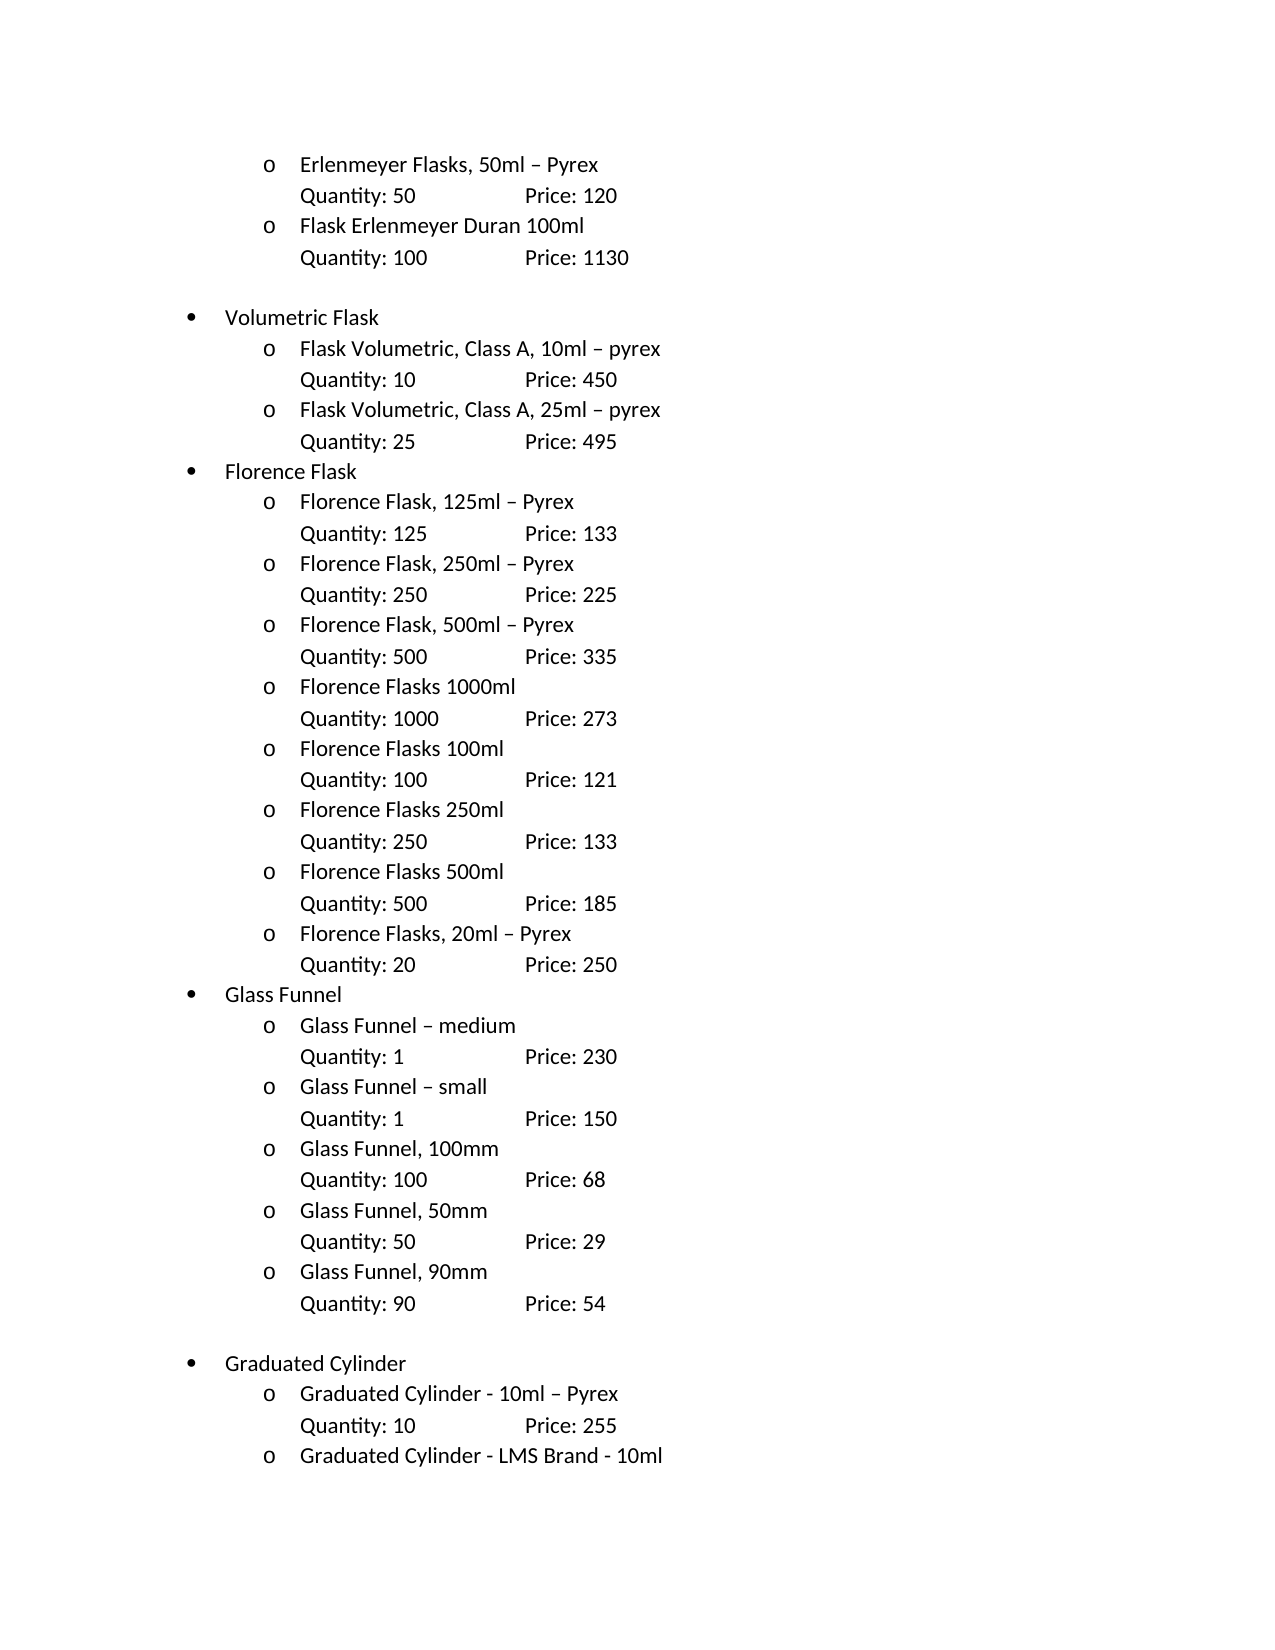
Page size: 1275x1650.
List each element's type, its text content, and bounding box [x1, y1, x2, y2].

list Flask Erlenmeyer Duran 100ml [262, 212, 1125, 241]
list Florence Flask, 125ml – Pyrex [262, 487, 1125, 516]
list Quantity: 250 Price: 133 [300, 827, 1125, 855]
list Quantity: 50 Price: 120 [300, 181, 1125, 209]
list Graduated Cylinder [187, 1349, 1125, 1377]
list Graduated Cylinder - LMS Brand - 10ml [262, 1441, 1125, 1470]
list Quantity: 25 Price: 495 [300, 427, 1125, 455]
list Glass Funnel, 50mm [262, 1196, 1125, 1225]
list Quantity: 1000 Price: 273 [300, 704, 1125, 732]
list Graduated Cylinder - 10ml – Pyrex [262, 1379, 1125, 1409]
list Glass Funnel – medium [262, 1011, 1125, 1040]
list Erlenmeyer Flasks, 50ml – Pyrex [262, 150, 1125, 179]
list Florence Flask [187, 457, 1125, 485]
list Florence Flasks, 20ml – Pyrex [262, 919, 1125, 948]
list Florence Flasks 1000ml [262, 672, 1125, 701]
list Quantity: 250 Price: 225 [300, 580, 1125, 608]
list Florence Flask, 250ml – Pyrex [262, 549, 1125, 578]
list Quantity: 100 Price: 68 [300, 1166, 1125, 1194]
list Quantity: 1 Price: 230 [300, 1042, 1125, 1070]
list Quantity: 125 Price: 133 [300, 519, 1125, 547]
list Florence Flasks 100ml [262, 734, 1125, 763]
list Volumetric Flask [187, 303, 1125, 332]
list Quantity: 100 Price: 121 [300, 765, 1125, 793]
list Quantity: 10 Price: 255 [300, 1411, 1125, 1439]
list Glass Funnel, 90mm [262, 1257, 1125, 1287]
list Quantity: 500 Price: 335 [300, 642, 1125, 670]
list Quantity: 90 Price: 54 [300, 1289, 1125, 1317]
list Quantity: 1 Price: 150 [300, 1104, 1125, 1132]
list Flask Volumetric, Class A, 25ml – pyrex [262, 395, 1125, 424]
list Quantity: 100 Price: 1130 [300, 243, 1125, 271]
list Flask Volumetric, Class A, 10ml – pyrex [262, 334, 1125, 363]
list Florence Flasks 500ml [262, 857, 1125, 886]
list Glass Funnel [187, 981, 1125, 1009]
list Quantity: 50 Price: 29 [300, 1227, 1125, 1255]
list Quantity: 20 Price: 250 [300, 950, 1125, 978]
list Quantity: 500 Price: 185 [300, 889, 1125, 917]
list Quantity: 10 Price: 450 [300, 365, 1125, 393]
list Glass Funnel, 100mm [262, 1134, 1125, 1163]
list Florence Flask, 500ml – Pyrex [262, 611, 1125, 640]
list Florence Flasks 250ml [262, 796, 1125, 825]
list Glass Funnel – small [262, 1072, 1125, 1102]
